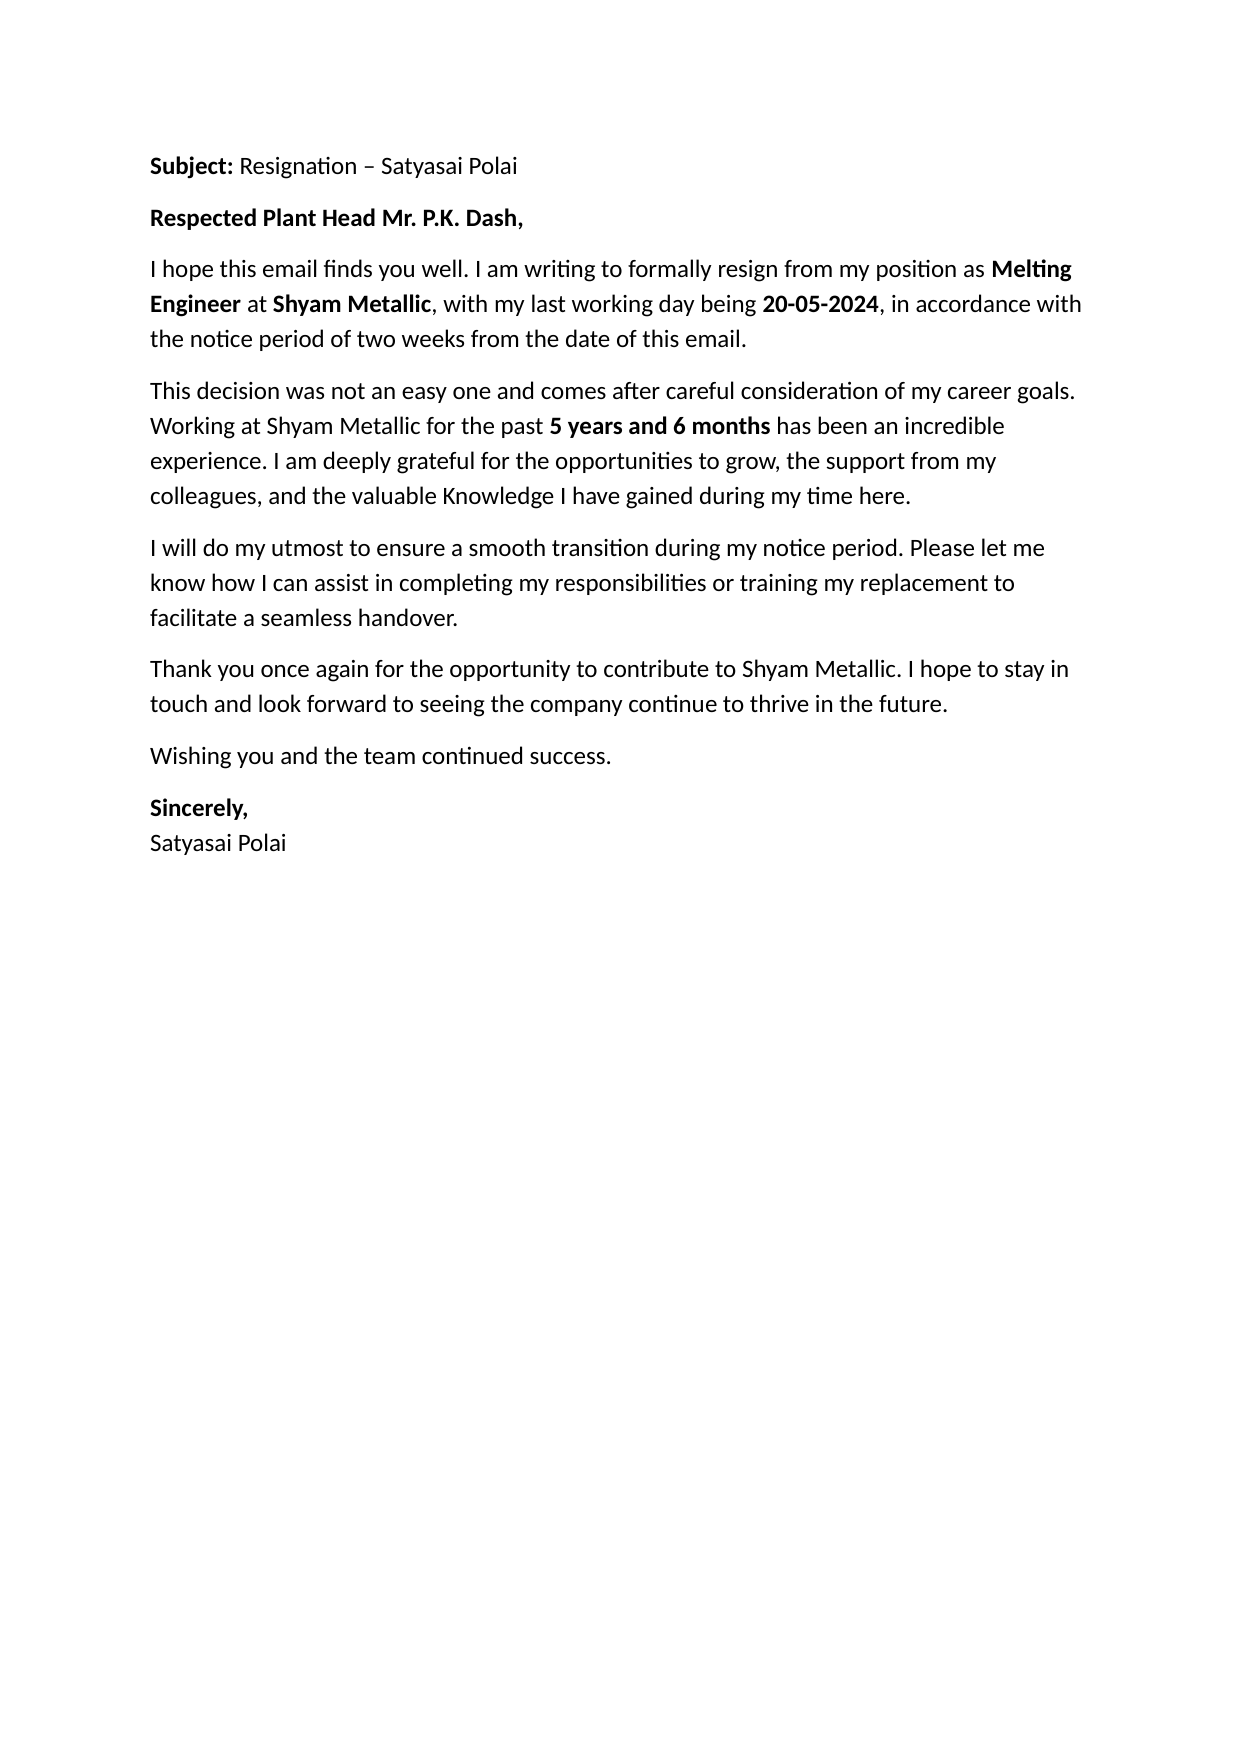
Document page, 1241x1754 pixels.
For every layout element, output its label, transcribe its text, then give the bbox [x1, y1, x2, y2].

text Thank you once again for the opportunity to contribute to Shyam Metallic. I hope to stay in touch and look forward to seeing the company continue to thrive in the future. [150, 653, 1090, 719]
text Respected Plant Head Mr. P.K. Dash, [150, 202, 1090, 232]
text I hope this email finds you well. I am writing to formally resign from my position as Melting Engineer at Shyam Metallic, with my last working day being 20-05-2024, in accordance with the notice period of two weeks from the date of this email. [150, 253, 1090, 354]
text Wishing you and the team continued success. [150, 740, 1090, 771]
text I will do my utmost to ensure a smooth transition during my notice period. Please let me know how I can assist in completing my responsibilities or training my replacement to facilitate a seamless handover. [150, 532, 1090, 632]
text Subject: Resignation – Satyasai Polai [150, 150, 1090, 181]
text This decision was not an easy one and comes after careful consideration of my career goals. Working at Shyam Metallic for the past 5 years and 6 months has been an incredible experience. I am deeply grateful for the opportunities to grow, the support from my colleagues, and the valuable Knowledge I have gained during my time here. [150, 375, 1090, 511]
text Sincerely, Satyasai Polai [150, 792, 1090, 857]
